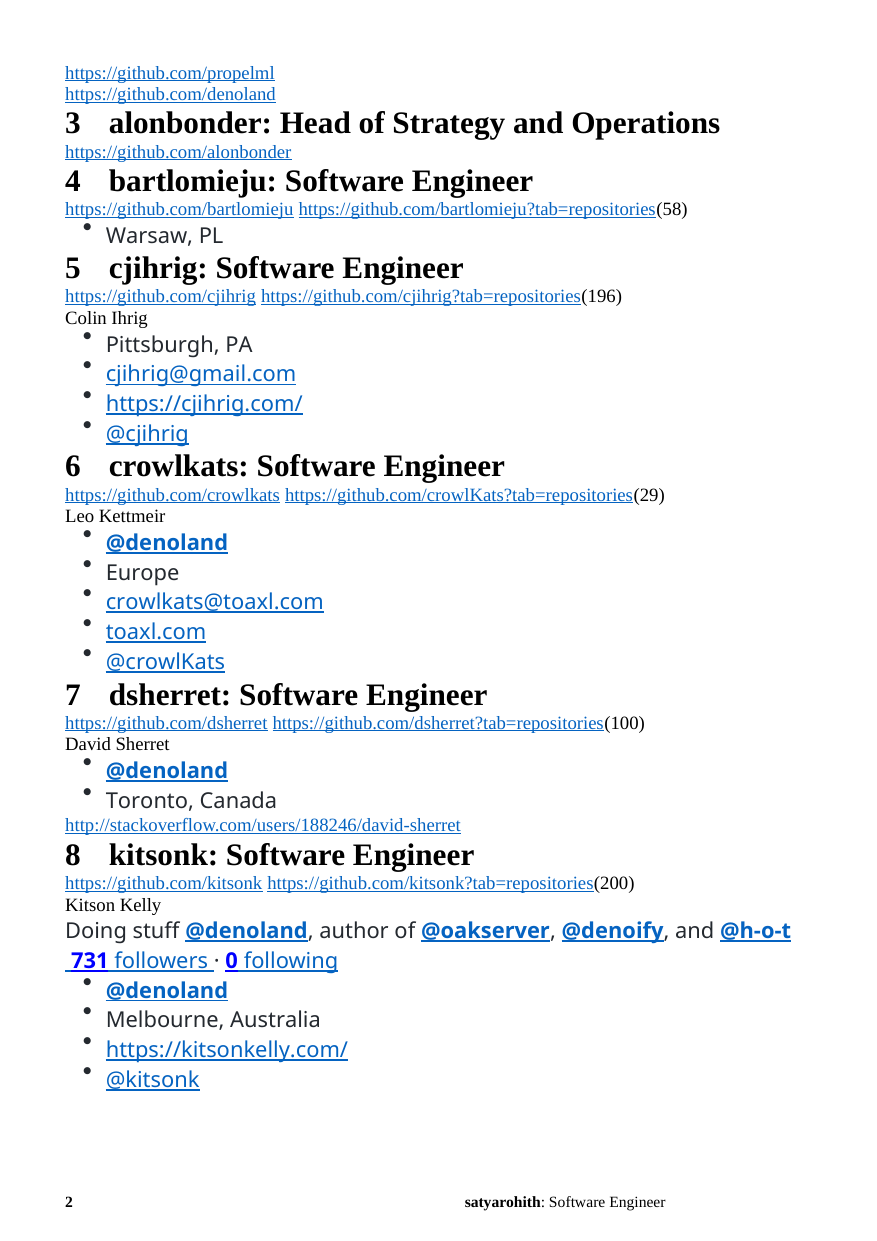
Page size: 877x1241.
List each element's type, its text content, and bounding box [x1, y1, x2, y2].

list @denoland [84, 974, 859, 1004]
list https://cjihrig.com/ [84, 388, 859, 418]
subtitle dsherret: Software Engineer [65, 676, 859, 712]
list @denoland [84, 527, 859, 557]
list @crowlKats [84, 646, 859, 676]
list cjihrig@gmail.com [84, 358, 859, 388]
text https://github.com/bartlomieju https://github.com/bartlomieju?tab=repositories(58) [65, 198, 859, 220]
list crowlkats@toaxl.com [84, 586, 859, 616]
text David Sherret [65, 733, 859, 755]
text https://github.com/denoland [65, 83, 859, 105]
subtitle kitsonk: Software Engineer [65, 836, 859, 872]
text Doing stuff @denoland, author of @oakserver, @denoify, and @h-o-t [65, 915, 859, 945]
subtitle cjihrig: Software Engineer [65, 249, 859, 285]
text https://github.com/propelml [65, 62, 859, 83]
list @denoland [84, 755, 859, 784]
text Colin Ihrig [65, 307, 859, 328]
list Pittsburgh, PA [84, 328, 859, 358]
subtitle bartlomieju: Software Engineer [65, 162, 859, 198]
list @kitsonk [84, 1064, 859, 1094]
text https://github.com/kitsonk https://github.com/kitsonk?tab=repositories(200) [65, 872, 859, 893]
list Melbourne, Australia [84, 1004, 859, 1034]
text https://github.com/crowlkats https://github.com/crowlKats?tab=repositories(29) [65, 484, 859, 505]
list toaxl.com [84, 616, 859, 646]
text 731 followers · 0 following [65, 945, 859, 974]
text Leo Kettmeir [65, 505, 859, 527]
text http://stackoverflow.com/users/188246/david-sherret [65, 814, 859, 836]
list https://kitsonkelly.com/ [84, 1034, 859, 1064]
text https://github.com/alonbonder [65, 141, 859, 162]
subtitle crowlkats: Software Engineer [65, 448, 859, 484]
list Toronto, Canada [84, 784, 859, 814]
text https://github.com/cjihrig https://github.com/cjihrig?tab=repositories(196) [65, 285, 859, 307]
list @cjihrig [84, 418, 859, 448]
subtitle alonbonder: Head of Strategy and Operations [65, 105, 859, 141]
list Europe [84, 557, 859, 586]
list Warsaw, PL [84, 220, 859, 249]
text https://github.com/dsherret https://github.com/dsherret?tab=repositories(100) [65, 712, 859, 733]
text Kitson Kelly [65, 893, 859, 915]
